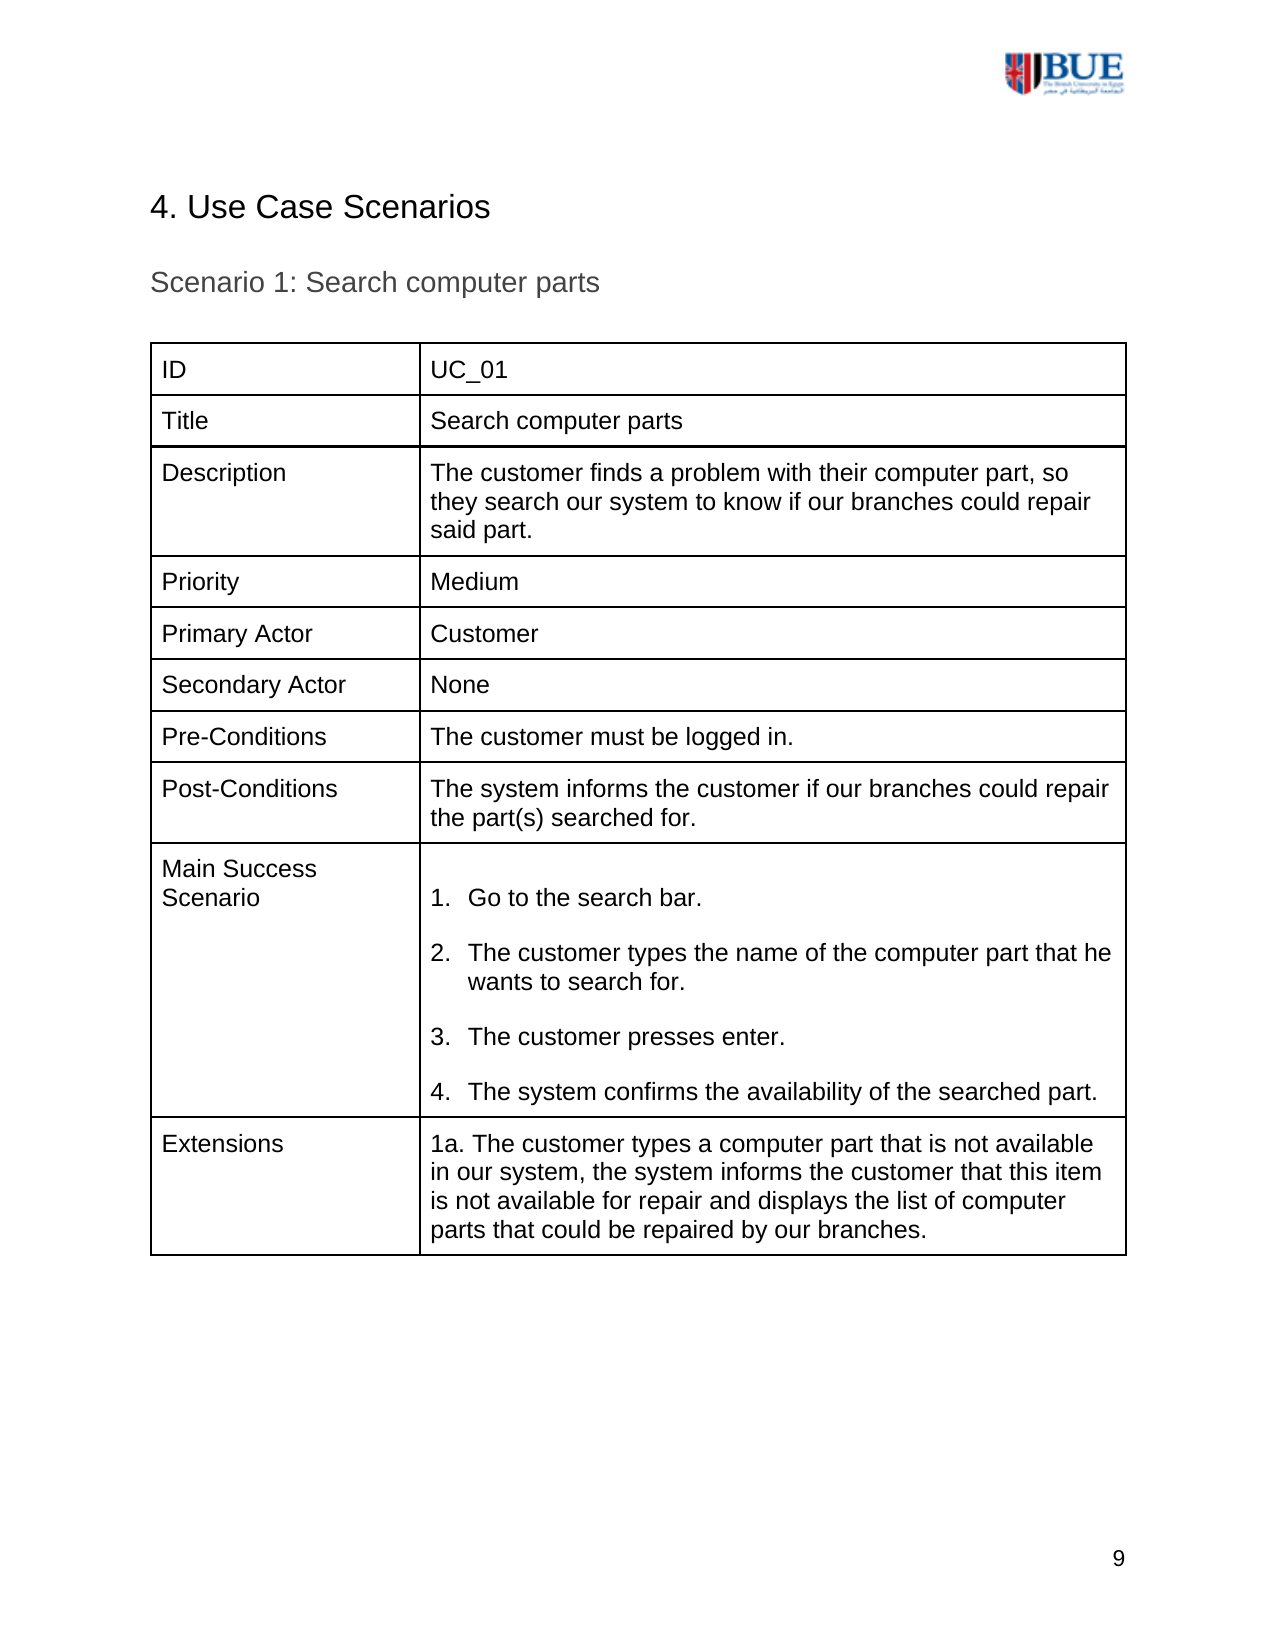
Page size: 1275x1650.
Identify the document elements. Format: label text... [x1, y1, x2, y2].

table_cell Post-Conditions [152, 763, 419, 842]
table_cell Extensions [152, 1118, 419, 1254]
table_cell Go to the search bar. The customer types the name of the computer part that he wants to search for. The customer presses enter. The system confirms the availability of the searched part. [421, 844, 1125, 1116]
table_cell Customer [421, 608, 1125, 658]
table_cell The customer must be logged in. [421, 712, 1125, 761]
table_cell 1a. The customer types a computer part that is not available in our system, the system informs the customer that this item is not available for repair and displays the list of computer parts that could be repaired by our branches. [421, 1118, 1125, 1254]
table_cell Secondary Actor [152, 660, 419, 709]
table_cell None [421, 660, 1125, 709]
subtitle 4. Use Case Scenarios [150, 187, 1125, 226]
table_cell Description [152, 448, 419, 554]
table_cell Main Success Scenario [152, 844, 419, 1116]
table_cell Pre-Conditions [152, 712, 419, 761]
table_cell The system informs the customer if our branches could repair the part(s) searched for. [421, 763, 1125, 842]
subtitle Scenario 1: Search computer parts [150, 265, 1125, 298]
table_cell The customer finds a problem with their computer part, so they search our system to know if our branches could repair said part. [421, 448, 1125, 554]
table_header UC_01 [421, 344, 1125, 394]
picture [1004, 31, 1125, 116]
table_cell Medium [421, 557, 1125, 606]
table_cell Search computer parts [421, 396, 1125, 445]
table_cell Priority [152, 557, 419, 606]
table_cell Title [152, 396, 419, 445]
table_cell Primary Actor [152, 608, 419, 658]
table_header ID [152, 344, 419, 394]
